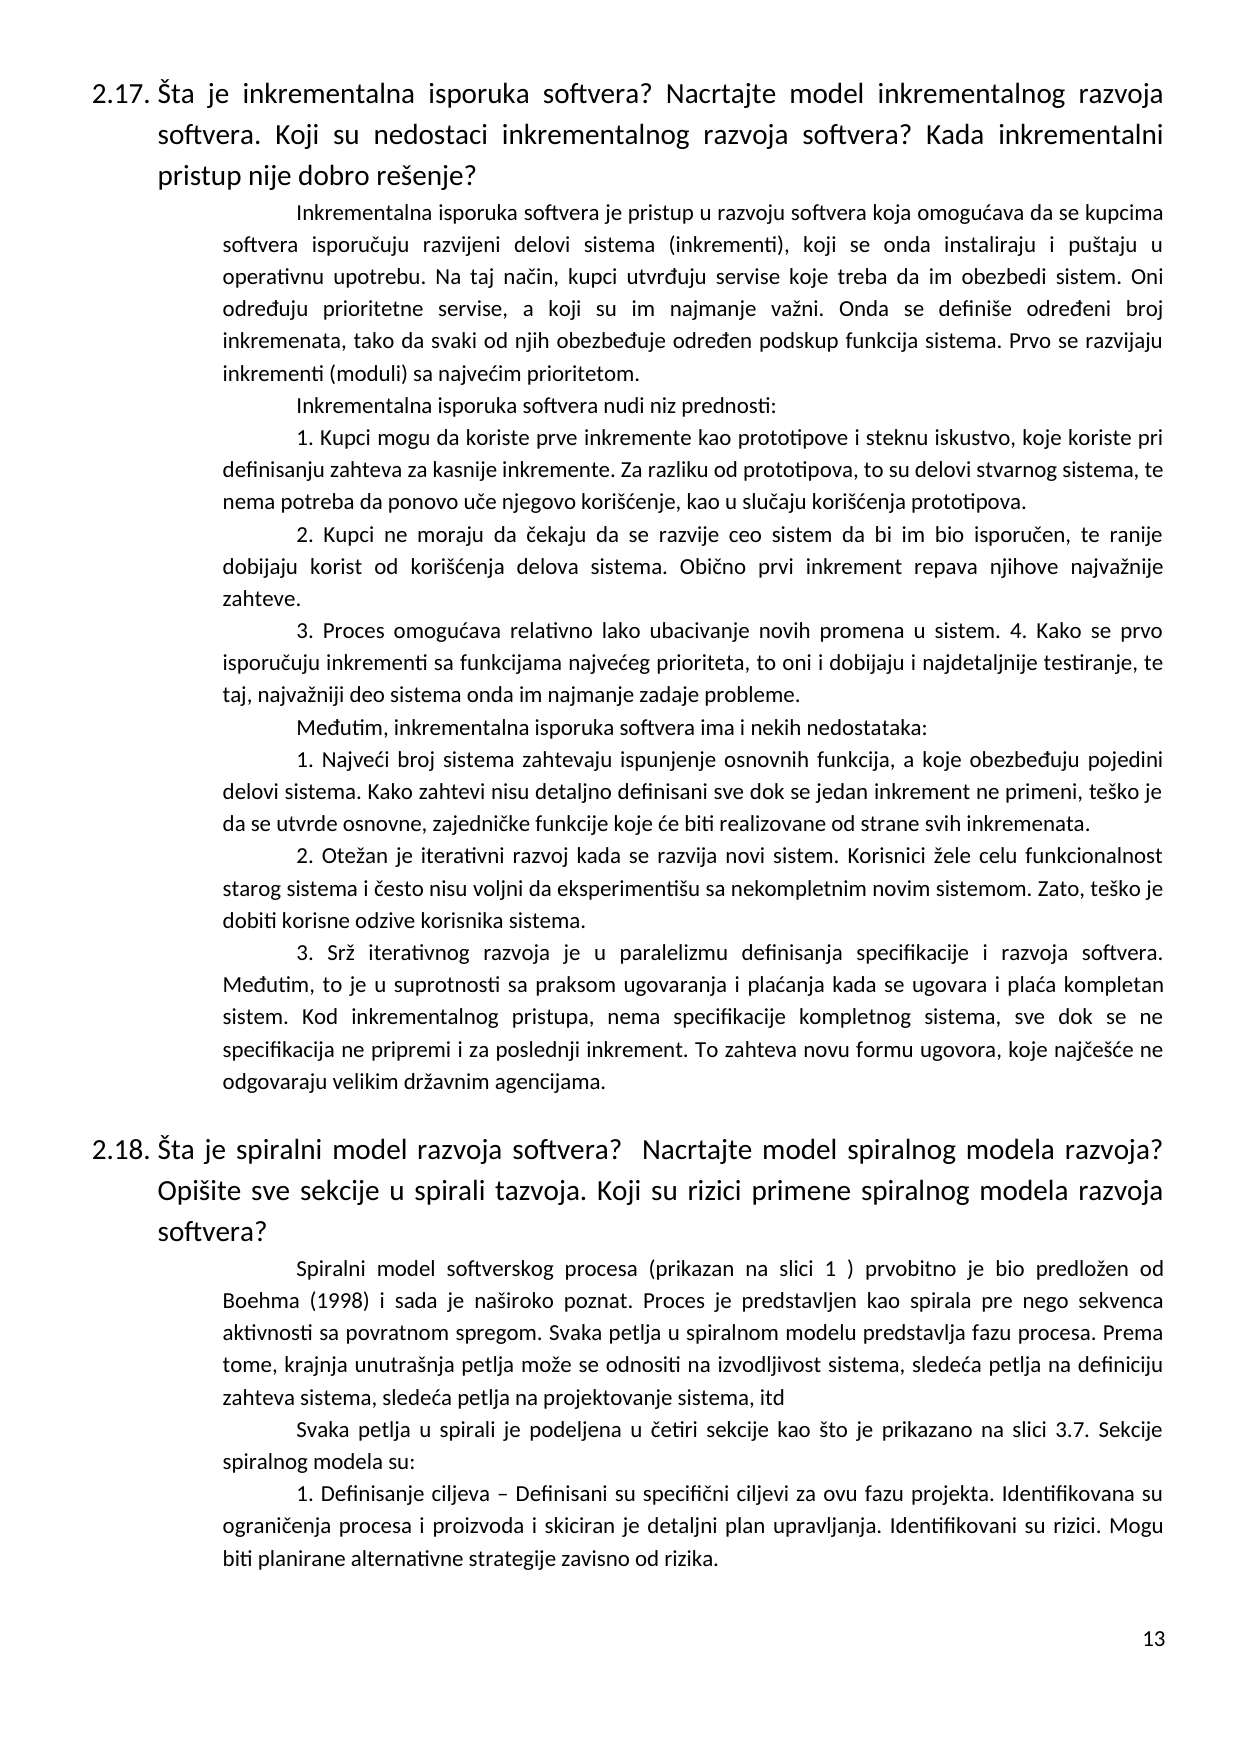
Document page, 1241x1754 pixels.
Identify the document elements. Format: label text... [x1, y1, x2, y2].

list Međutim, inkrementalna isporuka softvera ima i nekih nedostataka: [222, 713, 1165, 741]
list 1. Kupci mogu da koriste prve inkremente kao prototipove i steknu iskustvo, koje koriste pri definisanju zahteva za kasnije inkremente. Za razliku od prototipova, to su delovi stvarnog sistema, te nema potreba da ponovo uče njegovo korišćenje, kao u slučaju korišćenja prototipova. [222, 423, 1165, 516]
list 1. Definisanje ciljeva – Definisani su specifični ciljevi za ovu fazu projekta. Identifikovana su ograničenja procesa i proizvoda i skiciran je detaljni plan upravljanja. Identifikovani su rizici. Mogu biti planirane alternativne strategije zavisno od rizika. [222, 1479, 1165, 1572]
list Spiralni model softverskog procesa (prikazan na slici 1 ) prvobitno je bio predložen od Boehma (1998) i sada je naširoko poznat. Proces je predstavljen kao spirala pre nego sekvenca aktivnosti sa povratnom spregom. Svaka petlja u spiralnom modelu predstavlja fazu procesa. Prema tome, krajnja unutrašnja petlja može se odnositi na izvodljivost sistema, sledeća petlja na definiciju zahteva sistema, sledeća petlja na projektovanje sistema, itd [222, 1254, 1165, 1411]
list 3. Proces omogućava relativno lako ubacivanje novih promena u sistem. 4. Kako se prvo isporučuju inkrementi sa funkcijama najvećeg prioriteta, to oni i dobijaju i najdetaljnije testiranje, te taj, najvažniji deo sistema onda im najmanje zadaje probleme. [222, 616, 1165, 709]
list Inkrementalna isporuka softvera je pristup u razvoju softvera koja omogućava da se kupcima softvera isporučuju razvijeni delovi sistema (inkrementi), koji se onda instaliraju i puštaju u operativnu upotrebu. Na taj način, kupci utvrđuju servise koje treba da im obezbedi sistem. Oni određuju prioritetne servise, a koji su im najmanje važni. Onda se definiše određeni broj inkremenata, tako da svaki od njih obezbeđuje određen podskup funkcija sistema. Prvo se razvijaju inkrementi (moduli) sa najvećim prioritetom. [222, 198, 1165, 387]
list Šta je inkrementalna isporuka softvera? Nacrtajte model inkrementalnog razvoja softvera. Koji su nedostaci inkrementalnog razvoja softvera? Kada inkrementalni pristup nije dobro rešenje? [92, 75, 1165, 192]
list 1. Najveći broj sistema zahtevaju ispunjenje osnovnih funkcija, a koje obezbeđuju pojedini delovi sistema. Kako zahtevi nisu detaljno definisani sve dok se jedan inkrement ne primeni, teško je da se utvrde osnovne, zajedničke funkcije koje će biti realizovane od strane svih inkremenata. [222, 745, 1165, 837]
list 3. Srž iterativnog razvoja je u paralelizmu definisanja specifikacije i razvoja softvera. Međutim, to je u suprotnosti sa praksom ugovaranja i plaćanja kada se ugovara i plaća kompletan sistem. Kod inkrementalnog pristupa, nema specifikacije kompletnog sistema, sve dok se ne specifikacija ne pripremi i za poslednji inkrement. To zahteva novu formu ugovora, koje najčešće ne odgovaraju velikim državnim agencijama. [222, 938, 1165, 1095]
list Šta je spiralni model razvoja softvera? Nacrtajte model spiralnog modela razvoja? Opišite sve sekcije u spirali tazvoja. Koji su rizici primene spiralnog modela razvoja softvera? [92, 1131, 1165, 1249]
list Inkrementalna isporuka softvera nudi niz prednosti: [222, 391, 1165, 419]
list Svaka petlja u spirali je podeljena u četiri sekcije kao što je prikazano na slici 3.7. Sekcije spiralnog modela su: [222, 1415, 1165, 1475]
list 2. Otežan je iterativni razvoj kada se razvija novi sistem. Korisnici žele celu funkcionalnost starog sistema i često nisu voljni da eksperimentišu sa nekompletnim novim sistemom. Zato, teško je dobiti korisne odzive korisnika sistema. [222, 842, 1165, 934]
list 2. Kupci ne moraju da čekaju da se razvije ceo sistem da bi im bio isporučen, te ranije dobijaju korist od korišćenja delova sistema. Obično prvi inkrement repava njihove najvažnije zahteve. [222, 520, 1165, 612]
